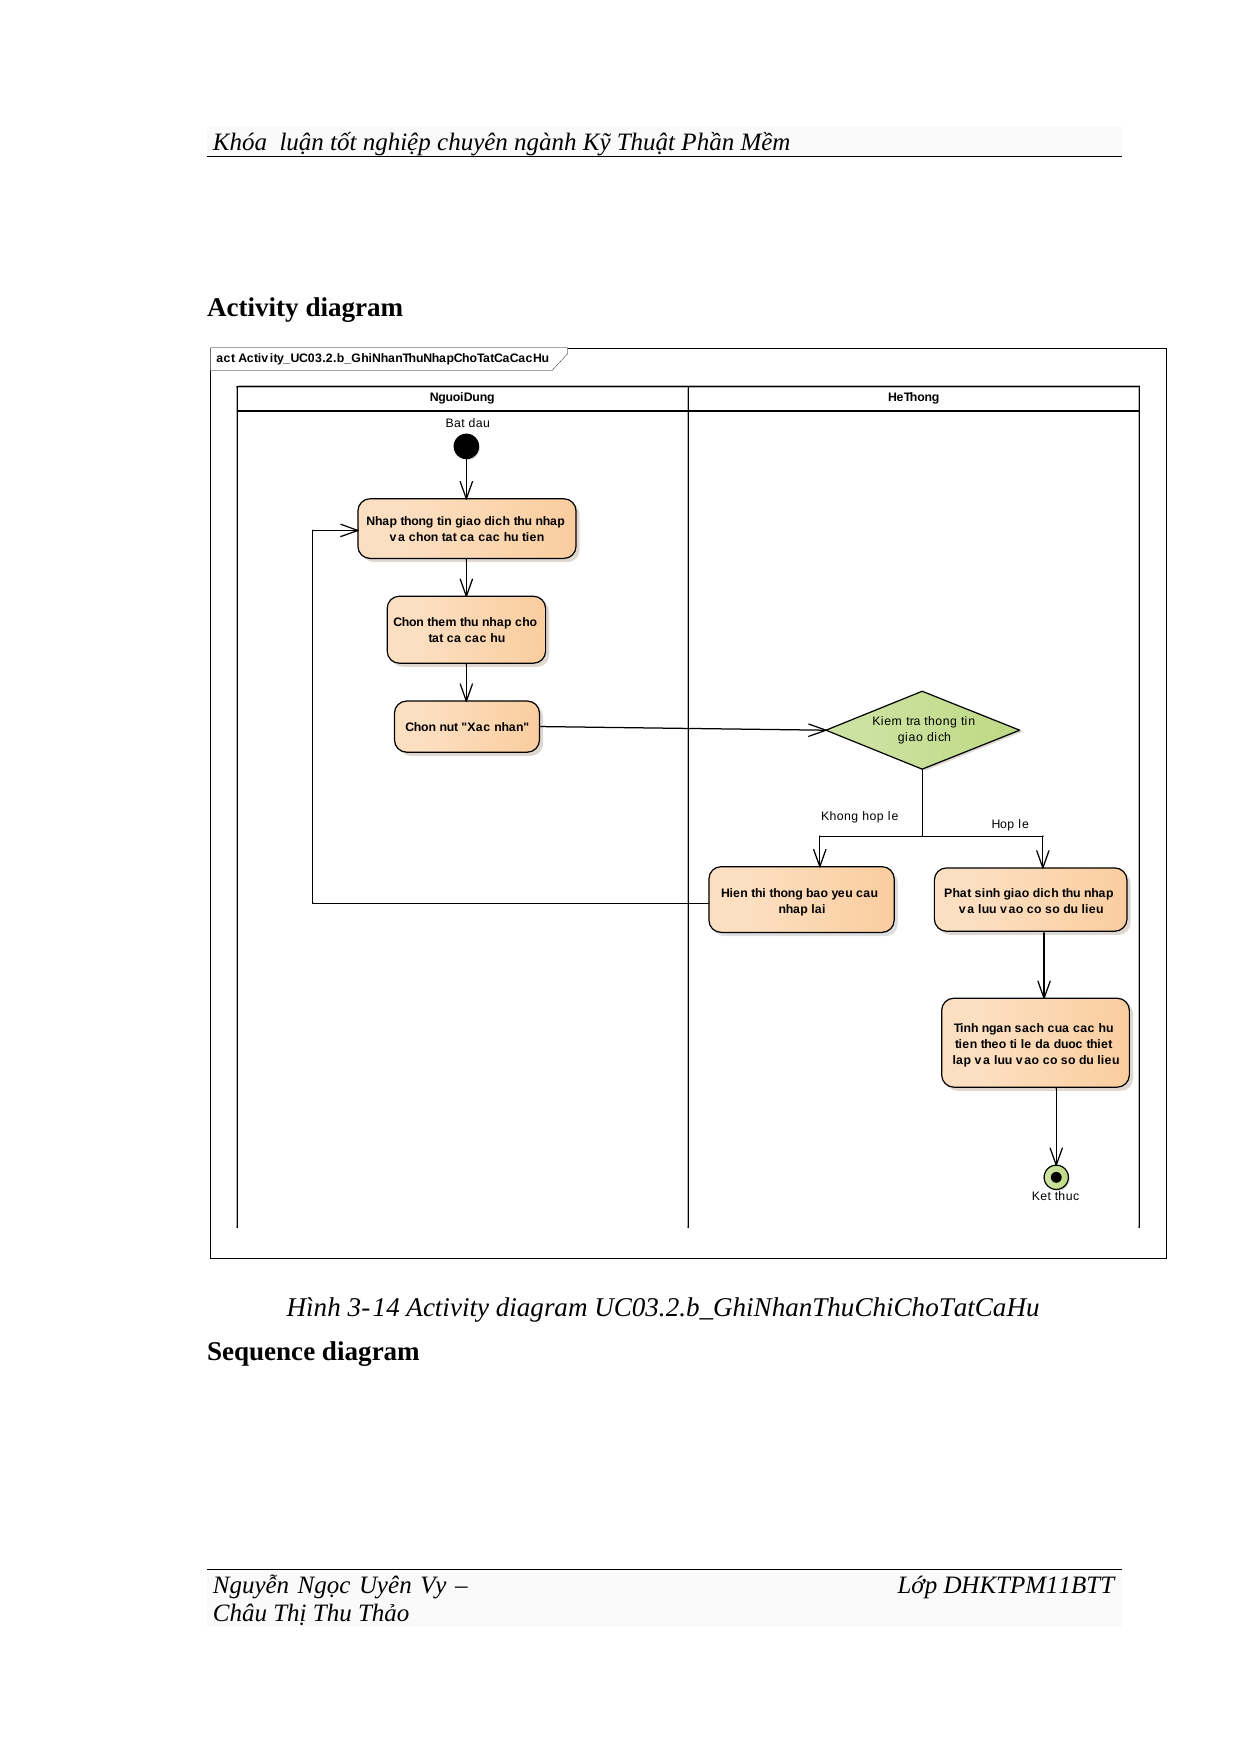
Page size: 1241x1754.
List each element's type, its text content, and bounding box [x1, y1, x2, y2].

subtitle Activity diagram [207, 291, 1122, 322]
subtitle Sequence diagram [207, 1335, 1122, 1366]
